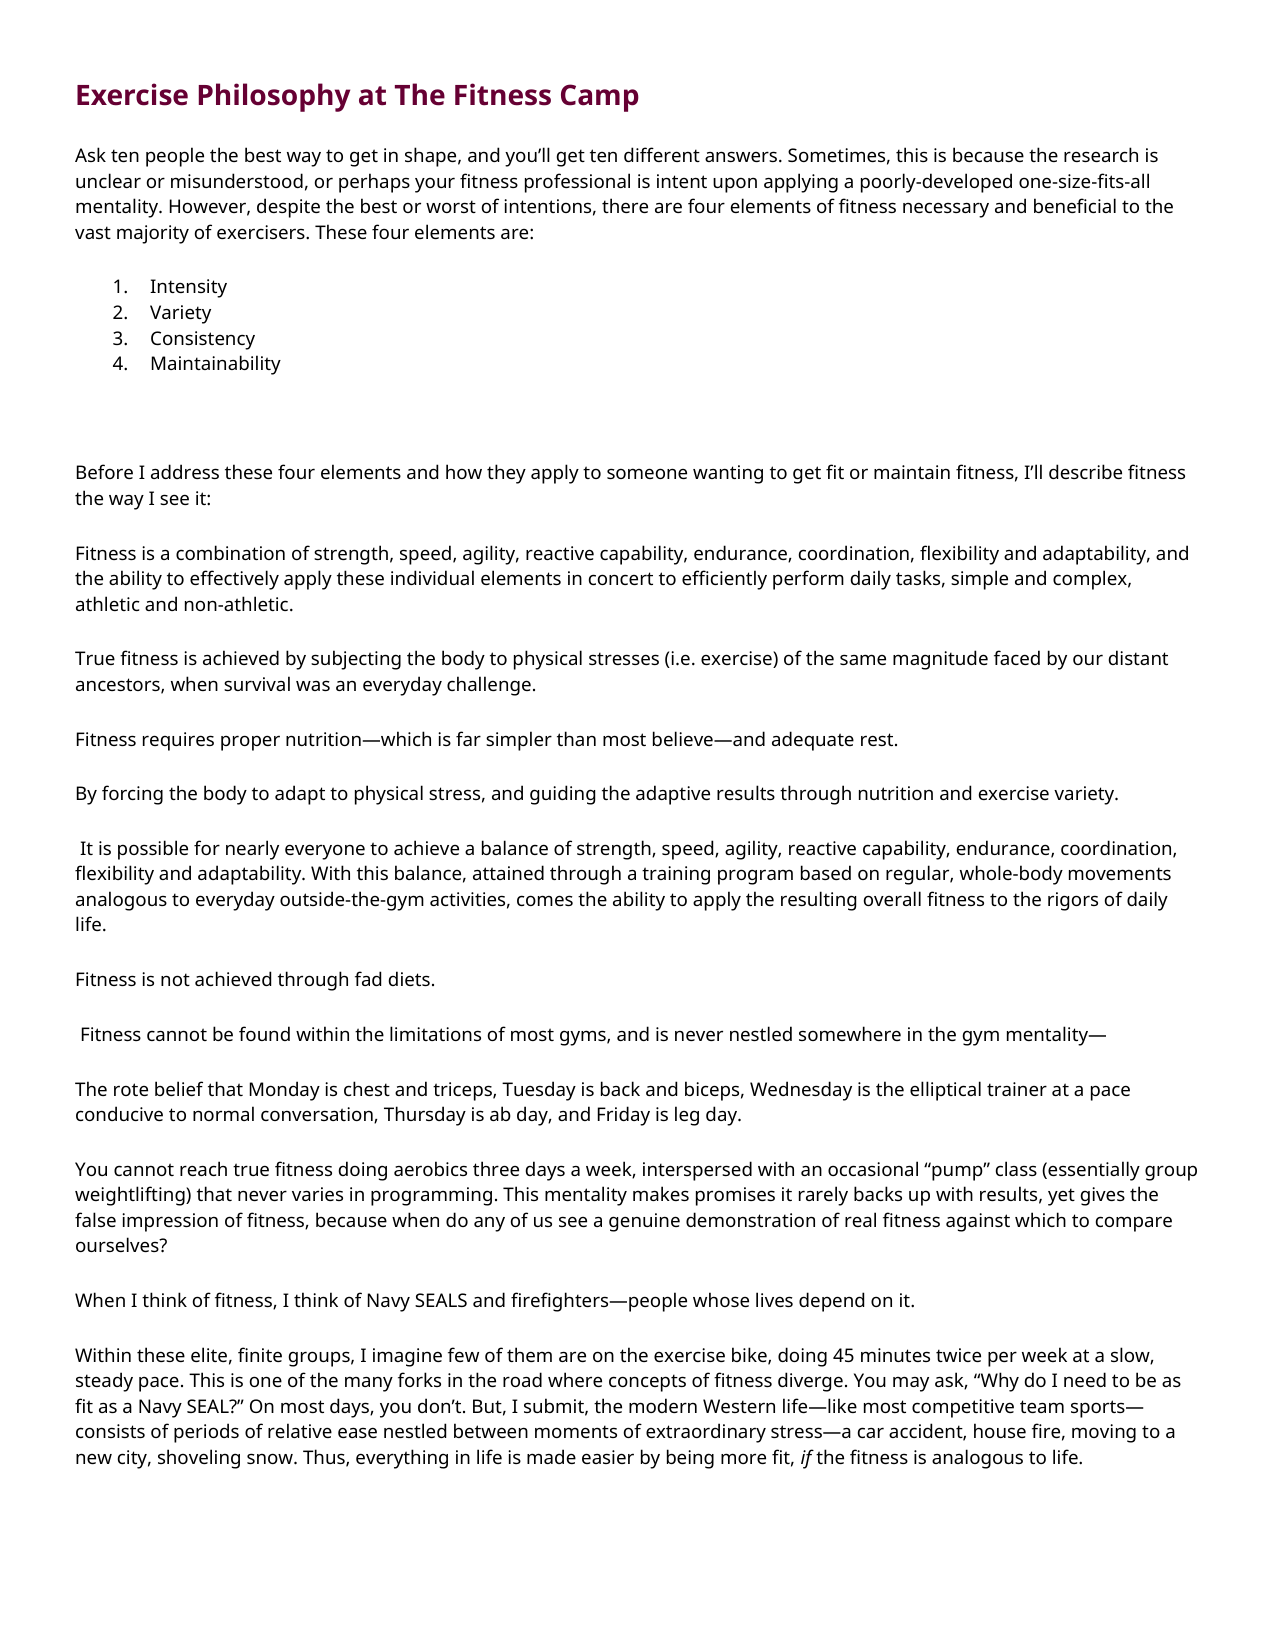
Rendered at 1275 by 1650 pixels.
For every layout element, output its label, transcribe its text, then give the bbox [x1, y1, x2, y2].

text You cannot reach true fitness doing aerobics three days a week, interspersed with an occasional “pump” class (essentially group weightlifting) that never varies in programming. This mentality makes promises it rarely backs up with results, yet gives the false impression of fitness, because when do any of us see a genuine demonstration of real fitness against which to compare ourselves? [75, 1156, 1200, 1258]
text Exercise Philosophy at The Fitness Camp [75, 75, 1200, 113]
text Fitness requires proper nutrition—which is far simpler than most believe—and adequate rest. [75, 726, 1200, 751]
text The rote belief that Monday is chest and triceps, Tuesday is back and biceps, Wednesday is the elliptical trainer at a pace conducive to normal conversation, Thursday is ab day, and Friday is leg day. [75, 1076, 1200, 1127]
list Consistency [112, 325, 1200, 350]
text When I think of fitness, I think of Navy SEALS and firefighters—people whose lives depend on it. [75, 1287, 1200, 1313]
text Ask ten people the best way to get in shape, and you’ll get ten different answers. Sometimes, this is because the research is unclear or misunderstood, or perhaps your fitness professional is intent upon applying a poorly-developed one-size-fits-all mentality. However, despite the best or worst of intentions, there are four elements of fitness necessary and beneficial to the vast majority of exercisers. These four elements are: [75, 142, 1200, 244]
list Maintainability [112, 350, 1200, 376]
text By forcing the body to adapt to physical stress, and guiding the adaptive results through nutrition and exercise variety. [75, 781, 1200, 806]
text True fitness is achieved by subjecting the body to physical stresses (i.e. exercise) of the same magnitude faced by our distant ancestors, when survival was an everyday challenge. [75, 646, 1200, 697]
text Before I address these four elements and how they apply to someone wanting to get fit or maintain fitness, I’ll describe fitness the way I see it: [75, 460, 1200, 511]
text Within these elite, finite groups, I imagine few of them are on the exercise bike, doing 45 minutes twice per week at a slow, steady pace. This is one of the many forks in the road where concepts of fitness diverge. You may ask, “Why do I need to be as fit as a Navy SEAL?” On most days, you don’t. But, I submit, the modern Western life—like most competitive team sports—consists of periods of relative ease nestled between moments of extraordinary stress—a car accident, house fire, moving to a new city, shoveling snow. Thus, everything in life is made easier by being more fit, if the fitness is analogous to life. [75, 1342, 1200, 1469]
text Fitness is not achieved through fad diets. [75, 966, 1200, 992]
text It is possible for nearly everyone to achieve a balance of strength, speed, agility, reactive capability, endurance, coordination, flexibility and adaptability. With this balance, attained through a training program based on regular, whole-body movements analogous to everyday outside-the-gym activities, comes the ability to apply the resulting overall fitness to the rigors of daily life. [75, 835, 1200, 937]
list Variety [112, 299, 1200, 325]
text Fitness is a combination of strength, speed, agility, reactive capability, endurance, coordination, flexibility and adaptability, and the ability to effectively apply these individual elements in concert to efficiently perform daily tasks, simple and complex, athletic and non-athletic. [75, 540, 1200, 616]
list Intensity [112, 274, 1200, 299]
text Fitness cannot be found within the limitations of most gyms, and is never nestled somewhere in the gym mentality— [75, 1021, 1200, 1047]
